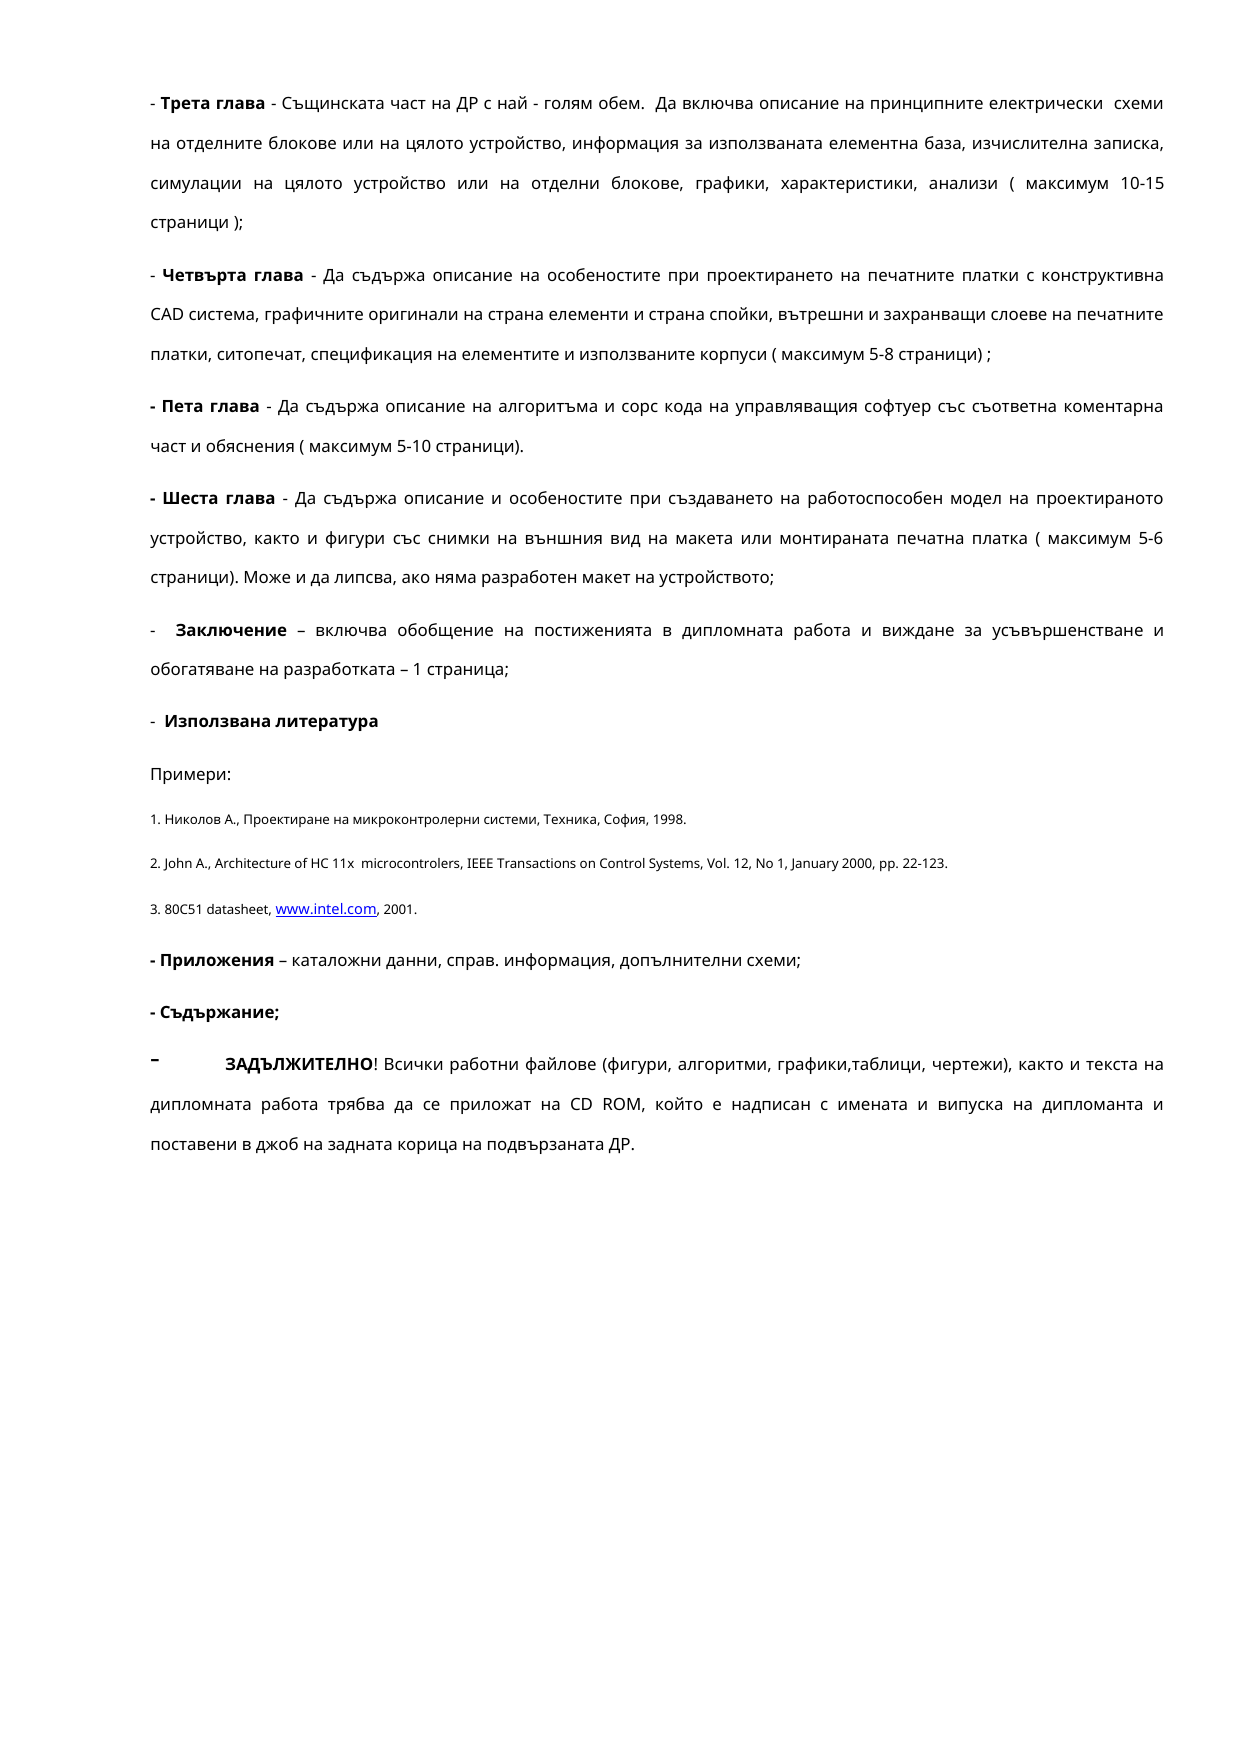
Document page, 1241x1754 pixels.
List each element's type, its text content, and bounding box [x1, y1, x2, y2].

text Примери: [150, 745, 1165, 785]
text - Шеста глава - Да съдържа описание и особеностите при създаването на работоспособен модел на проектираното устройство, както и фигури със снимки на външния вид на макета или монтираната печатна платка ( максимум 5-6 страници). Може и да липсва, ако няма разработен макет на устройството; [150, 470, 1165, 589]
text - Съдържание; [150, 984, 1165, 1023]
text - Заключение – включва обобщение на постиженията в дипломната работа и виждане за усъвършенстване и обогатяване на разработката – 1 страница; [150, 601, 1165, 681]
list ЗАДЪЛЖИТЕЛНО! Всички работни файлове (фигури, алгоритми, графики,таблици, чертежи), както и текста на дипломната работа трябва да се приложат на CD ROM, който е надписан с имената и випуска на дипломанта и поставени в джоб на задната корица на подвързаната ДР. [150, 1036, 1165, 1155]
text 1. Николов А., Проектиране на микроконтролерни системи, Техника, София, 1998. [150, 797, 1165, 829]
text - Пета глава - Да съдържа описание на алгоритъма и сорс кода на управляващия софтуер със съответна коментарна част и обяснения ( максимум 5-10 страници). [150, 378, 1165, 457]
text 3. 80C51 datasheet, www.intel.com, 2001. [150, 885, 1165, 919]
text - Приложения – каталожни данни, справ. информация, допълнителни схеми; [150, 932, 1165, 971]
text 2. John A., Architecture of HC 11x microcontrolers, IEEE Transactions on Control Systems, Vol. 12, No 1, January 2000, pp. 22-123. [150, 841, 1165, 872]
text - Четвърта глава - Да съдържа описание на особеностите при проектирането на печатните платки с конструктивна CAD система, графичните оригинали на страна елементи и страна спойки, вътрешни и захранващи слоеве на печатните платки, ситопечат, спецификация на елементите и използваните корпуси ( максимум 5-8 страници) ; [150, 246, 1165, 365]
text - Използвана литература [150, 693, 1165, 733]
text - Трета глава - Същинската част на ДР с най - голям обем. Да включва описание на принципните електрически схеми на отделните блокове или на цялото устройство, информация за използваната елементна база, изчислителна записка, симулации на цялото устройство или на отделни блокове, графики, характеристики, анализи ( максимум 10-15 страници ); [150, 75, 1165, 234]
